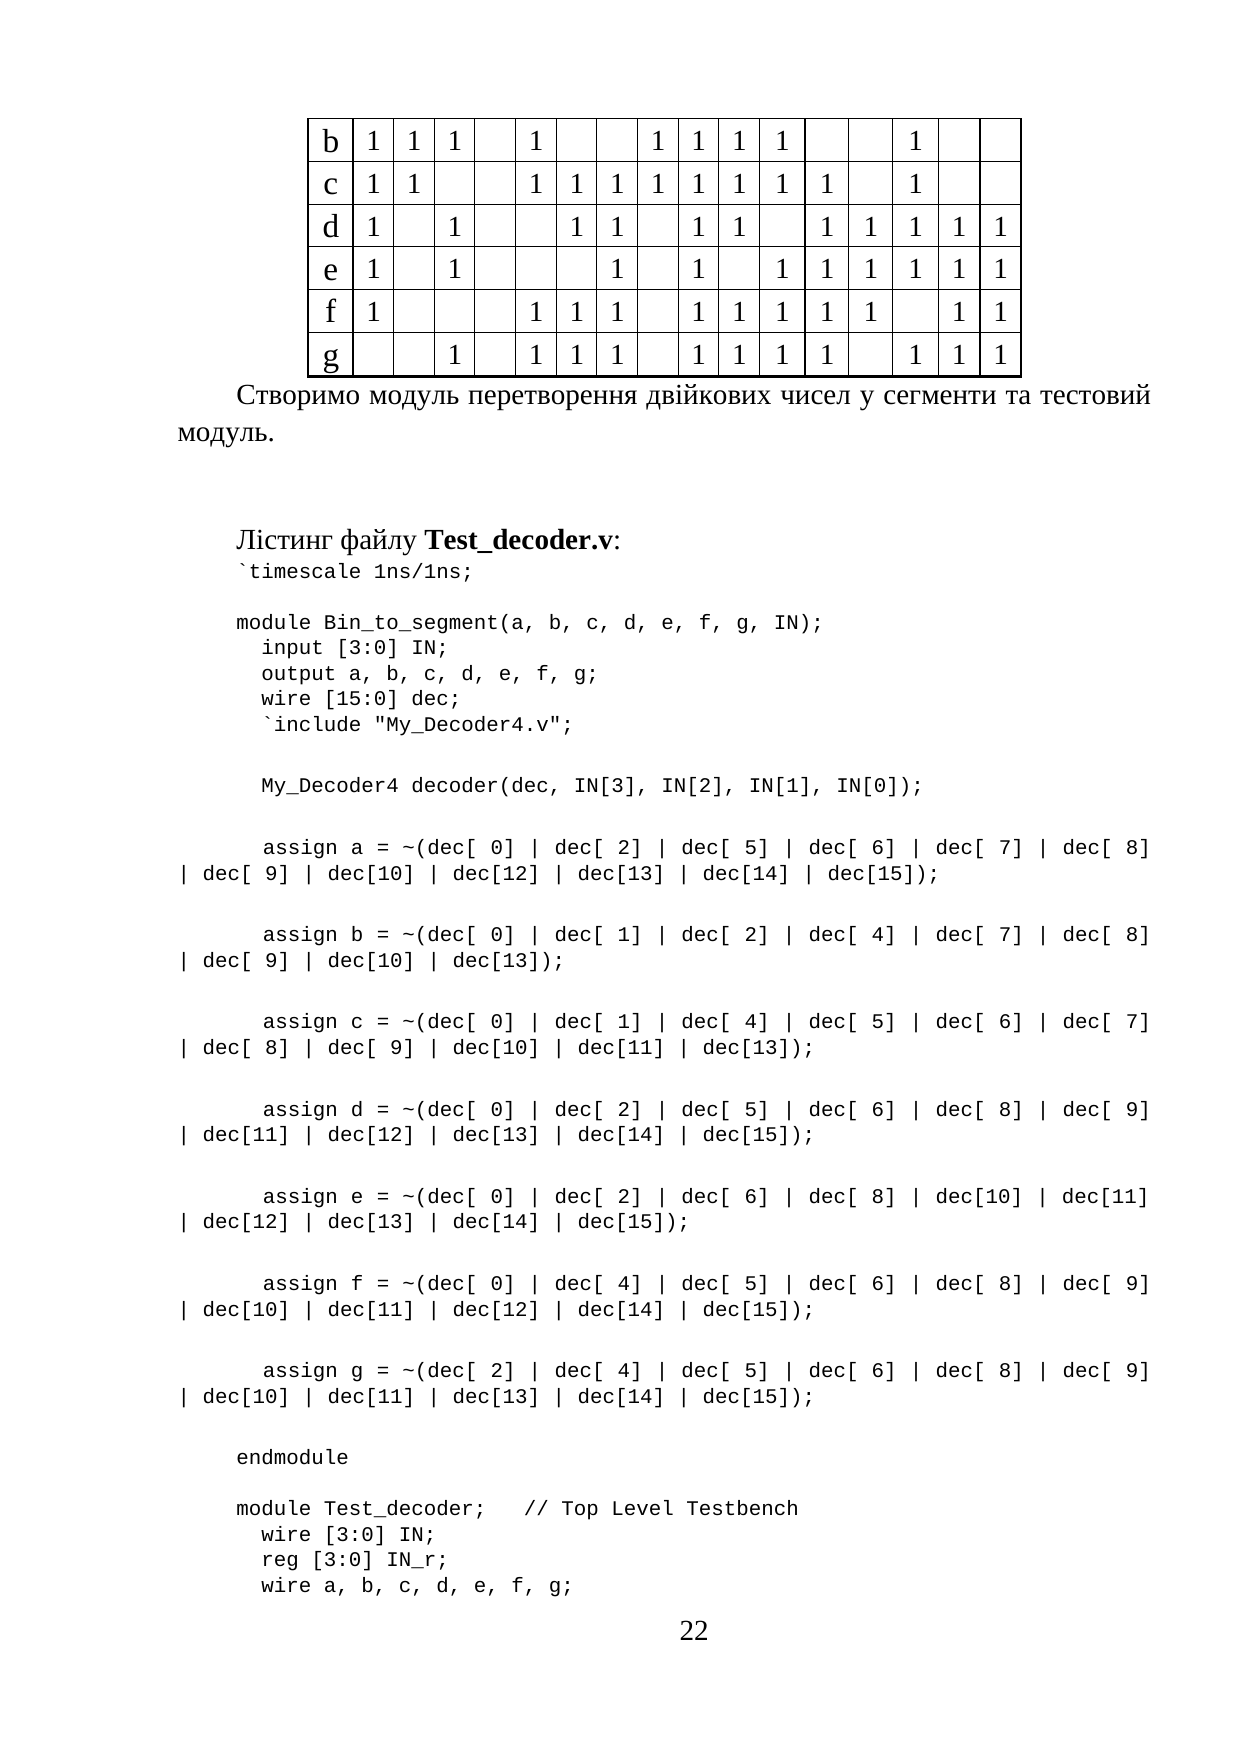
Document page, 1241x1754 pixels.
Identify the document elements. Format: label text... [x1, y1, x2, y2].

table_cell [849, 119, 892, 161]
table_cell 1 [679, 247, 718, 289]
table_cell 1 [760, 162, 804, 203]
table_cell 1 [939, 333, 979, 375]
table_cell 1 [760, 119, 804, 161]
text assign a = ~(dec[ 0] | dec[ 2] | dec[ 5] | dec[ 6] | dec[ 7] | dec[ 8] | dec[ 9] | dec[10] | dec[12] | dec[13] | dec[14] | dec[15]); [177, 837, 1152, 886]
table_cell 1 [893, 162, 938, 203]
table_cell 1 [679, 290, 718, 332]
table_cell 1 [354, 290, 393, 332]
table_cell d [309, 205, 352, 246]
text assign c = ~(dec[ 0] | dec[ 1] | dec[ 4] | dec[ 5] | dec[ 6] | dec[ 7] | dec[ 8] | dec[ 9] | dec[10] | dec[11] | dec[13]); [177, 1011, 1152, 1061]
table_cell [557, 119, 596, 161]
text assign f = ~(dec[ 0] | dec[ 4] | dec[ 5] | dec[ 6] | dec[ 8] | dec[ 9] | dec[10] | dec[11] | dec[12] | dec[14] | dec[15]); [177, 1273, 1152, 1322]
text wire [3:0] IN; [177, 1524, 1152, 1548]
table_cell c [309, 162, 352, 203]
table_cell f [309, 290, 352, 332]
table_cell [597, 119, 637, 161]
table_cell 1 [893, 247, 938, 289]
table_cell 1 [557, 333, 596, 375]
table_cell 1 [557, 162, 596, 203]
table_cell [638, 333, 678, 375]
table_cell [475, 333, 515, 375]
table_cell 1 [981, 290, 1020, 332]
table_cell 1 [719, 119, 759, 161]
table_cell 1 [354, 119, 393, 161]
table_cell [939, 162, 979, 203]
table_cell [394, 205, 434, 246]
table_cell [394, 290, 434, 332]
text module Test_decoder; // Top Level Testbench [177, 1498, 1152, 1522]
table_cell 1 [354, 205, 393, 246]
table_cell 1 [597, 247, 637, 289]
table_cell [849, 162, 892, 203]
table_cell 1 [679, 333, 718, 375]
table_cell b [309, 119, 352, 161]
table_cell [435, 162, 474, 203]
table_cell 1 [806, 247, 848, 289]
table_cell [475, 290, 515, 332]
table_cell [981, 162, 1020, 203]
table_cell 1 [597, 162, 637, 203]
table_cell 1 [806, 290, 848, 332]
text Лістинг файлу Test_decoder.v: [177, 522, 1152, 556]
text Створимо модуль перетворення двійкових чисел у сегменти та тестовий модуль. [177, 377, 1152, 447]
text input [3:0] IN; [177, 637, 1152, 661]
table_cell 1 [981, 205, 1020, 246]
table_cell 1 [638, 162, 678, 203]
table_cell [516, 247, 556, 289]
table_cell 1 [719, 162, 759, 203]
table_cell [475, 119, 515, 161]
table_cell 1 [939, 247, 979, 289]
text My_Decoder4 decoder(dec, IN[3], IN[2], IN[1], IN[0]); [177, 775, 1152, 799]
table_cell 1 [597, 290, 637, 332]
table_cell 1 [849, 247, 892, 289]
table_cell 1 [806, 162, 848, 203]
table_cell 1 [893, 205, 938, 246]
text `timescale 1ns/1ns; [177, 561, 1152, 584]
table_cell 1 [719, 333, 759, 375]
table_cell 1 [893, 333, 938, 375]
table_cell 1 [760, 247, 804, 289]
table_cell 1 [354, 162, 393, 203]
table_cell 1 [516, 119, 556, 161]
text reg [3:0] IN_r; [177, 1549, 1152, 1573]
table_cell 1 [435, 119, 474, 161]
text `include "My_Decoder4.v"; [177, 714, 1152, 737]
table_cell [849, 333, 892, 375]
table_cell [394, 247, 434, 289]
table_cell 1 [435, 205, 474, 246]
table_cell 1 [435, 247, 474, 289]
table_cell [760, 205, 804, 246]
table_cell 1 [516, 162, 556, 203]
table_cell 1 [679, 162, 718, 203]
table_cell [638, 205, 678, 246]
table_cell 1 [516, 290, 556, 332]
text wire [15:0] dec; [177, 688, 1152, 712]
table_cell [981, 119, 1020, 161]
table_cell 1 [394, 162, 434, 203]
text endmodule [177, 1447, 1152, 1471]
table_cell 1 [597, 333, 637, 375]
text assign d = ~(dec[ 0] | dec[ 2] | dec[ 5] | dec[ 6] | dec[ 8] | dec[ 9] | dec[11] | dec[12] | dec[13] | dec[14] | dec[15]); [177, 1099, 1152, 1148]
table_cell 1 [557, 205, 596, 246]
table_cell e [309, 247, 352, 289]
text module Bin_to_segment(a, b, c, d, e, f, g, IN); [177, 612, 1152, 635]
text assign e = ~(dec[ 0] | dec[ 2] | dec[ 6] | dec[ 8] | dec[10] | dec[11] | dec[12] | dec[13] | dec[14] | dec[15]); [177, 1186, 1152, 1235]
table_cell [557, 247, 596, 289]
text wire a, b, c, d, e, f, g; [177, 1575, 1152, 1599]
table_cell 1 [597, 205, 637, 246]
table_cell 1 [806, 333, 848, 375]
table_cell 1 [557, 290, 596, 332]
table_cell [939, 119, 979, 161]
table_cell [394, 333, 434, 375]
table_cell [806, 119, 848, 161]
table_cell 1 [981, 333, 1020, 375]
table_cell 1 [849, 290, 892, 332]
table_cell g [309, 333, 352, 375]
table_cell 1 [760, 290, 804, 332]
text output a, b, c, d, e, f, g; [177, 663, 1152, 686]
text assign g = ~(dec[ 2] | dec[ 4] | dec[ 5] | dec[ 6] | dec[ 8] | dec[ 9] | dec[10] | dec[11] | dec[13] | dec[14] | dec[15]); [177, 1360, 1152, 1409]
table_cell [475, 247, 515, 289]
table_cell [435, 290, 474, 332]
table_cell 1 [939, 290, 979, 332]
table_cell 1 [719, 205, 759, 246]
table_cell 1 [981, 247, 1020, 289]
table_cell 1 [719, 290, 759, 332]
table_cell [354, 333, 393, 375]
table_cell [638, 290, 678, 332]
table_cell [719, 247, 759, 289]
table_cell 1 [849, 205, 892, 246]
table_cell 1 [939, 205, 979, 246]
table_cell 1 [679, 205, 718, 246]
table_cell 1 [806, 205, 848, 246]
table_cell [638, 247, 678, 289]
table_cell [893, 290, 938, 332]
table_cell 1 [354, 247, 393, 289]
table_cell 1 [394, 119, 434, 161]
table_cell 1 [638, 119, 678, 161]
table_cell 1 [435, 333, 474, 375]
table_cell 1 [760, 333, 804, 375]
table_cell 1 [516, 333, 556, 375]
table_cell [475, 205, 515, 246]
table_cell 1 [679, 119, 718, 161]
table_cell [516, 205, 556, 246]
text assign b = ~(dec[ 0] | dec[ 1] | dec[ 2] | dec[ 4] | dec[ 7] | dec[ 8] | dec[ 9] | dec[10] | dec[13]); [177, 924, 1152, 973]
table_cell [475, 162, 515, 203]
table_cell 1 [893, 119, 938, 161]
